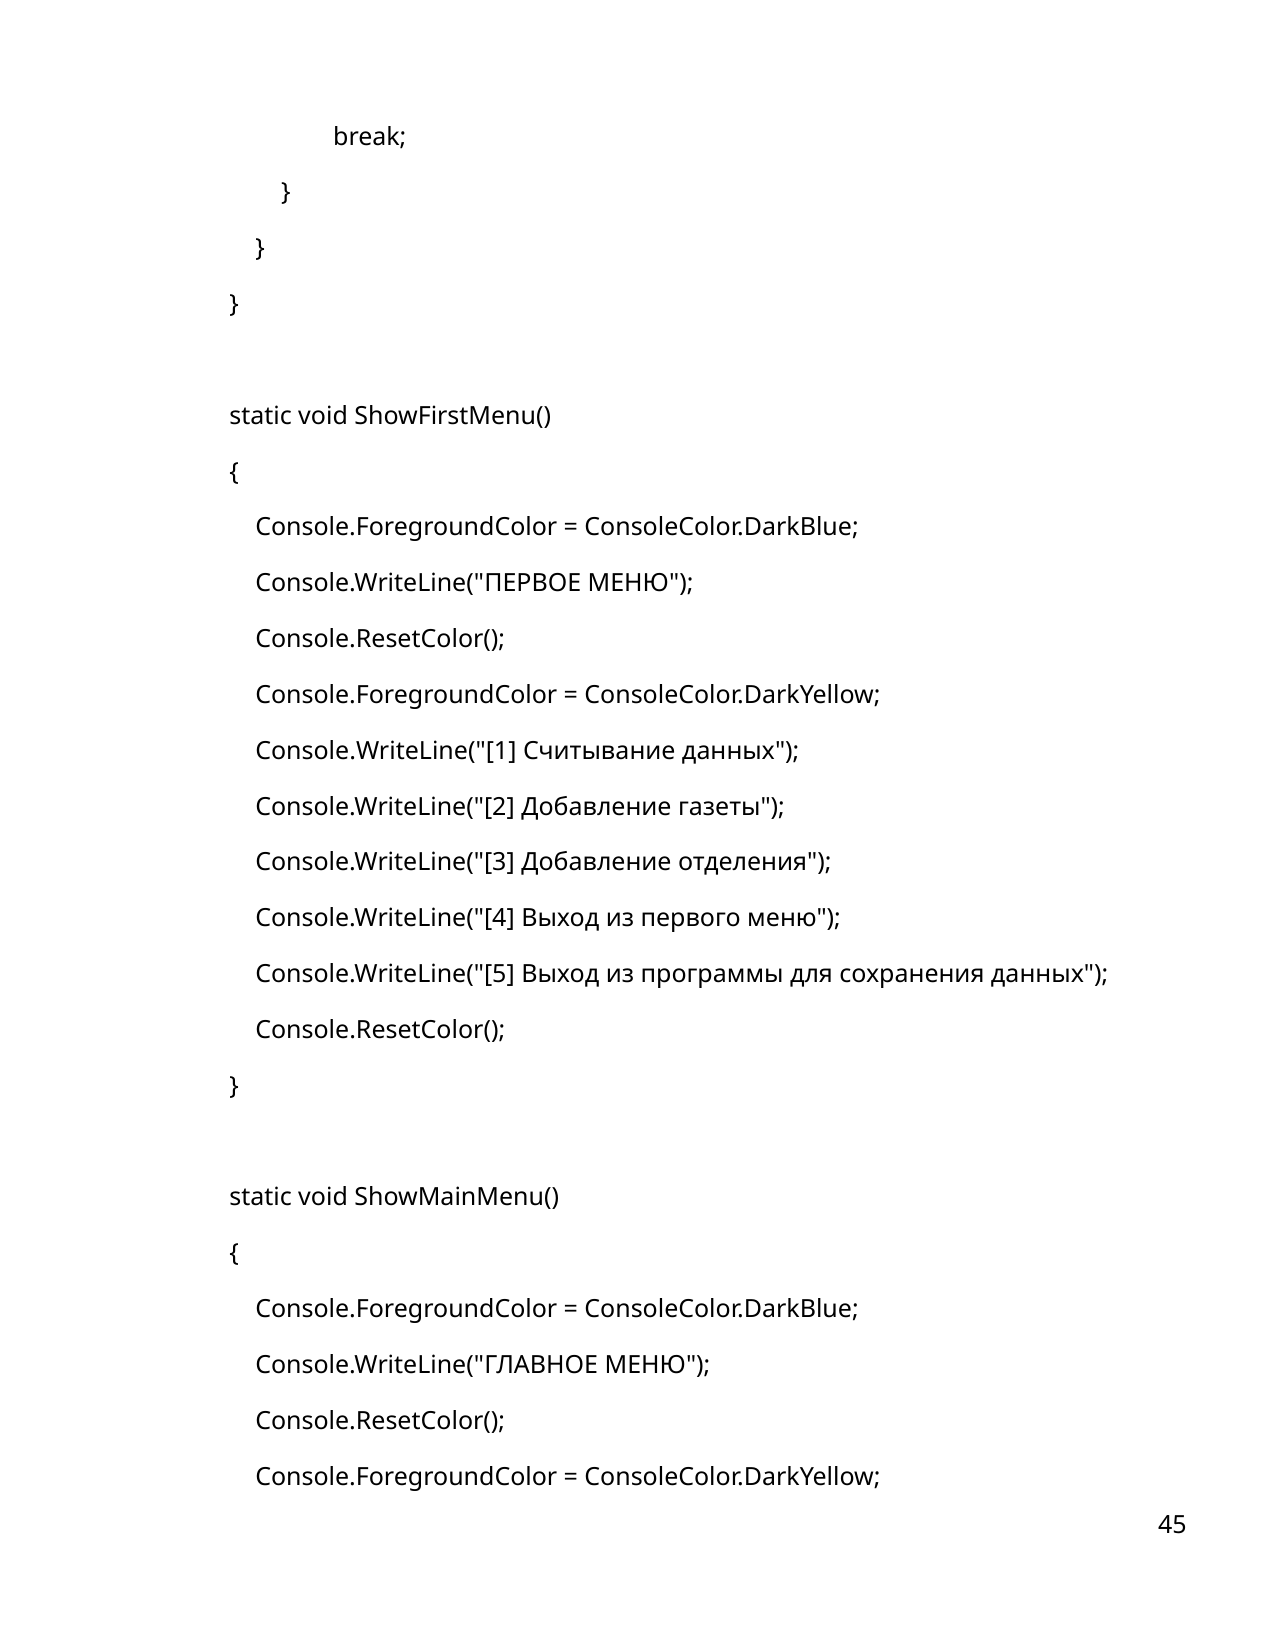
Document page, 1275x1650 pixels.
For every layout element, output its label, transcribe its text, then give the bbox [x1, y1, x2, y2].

text } [177, 286, 1186, 320]
text Console.WriteLine("[1] Считывание данных"); [177, 732, 1186, 766]
text Console.WriteLine("[4] Выход из первого меню"); [177, 900, 1186, 934]
text static void ShowFirstMenu() [177, 397, 1186, 431]
text Console.WriteLine("ГЛАВНОЕ МЕНЮ"); [177, 1346, 1186, 1381]
text Console.ResetColor(); [177, 1011, 1186, 1046]
text static void ShowMainMenu() [177, 1179, 1186, 1213]
text Console.WriteLine("[3] Добавление отделения"); [177, 844, 1186, 878]
text } [177, 1067, 1186, 1101]
text Console.WriteLine("[2] Добавление газеты"); [177, 788, 1186, 822]
text { [177, 1235, 1186, 1269]
text { [177, 453, 1186, 487]
text Console.ForegroundColor = ConsoleColor.DarkBlue; [177, 1291, 1186, 1325]
text Console.ForegroundColor = ConsoleColor.DarkBlue; [177, 509, 1186, 543]
text } [177, 174, 1186, 208]
text Console.ResetColor(); [177, 621, 1186, 655]
text Console.ForegroundColor = ConsoleColor.DarkYellow; [177, 676, 1186, 711]
text break; [177, 118, 1186, 152]
text Console.ForegroundColor = ConsoleColor.DarkYellow; [177, 1458, 1186, 1492]
text Console.ResetColor(); [177, 1402, 1186, 1436]
text } [177, 230, 1186, 264]
text Console.WriteLine("ПЕРВОЕ МЕНЮ"); [177, 565, 1186, 599]
text Console.WriteLine("[5] Выход из программы для сохранения данных"); [177, 956, 1186, 990]
